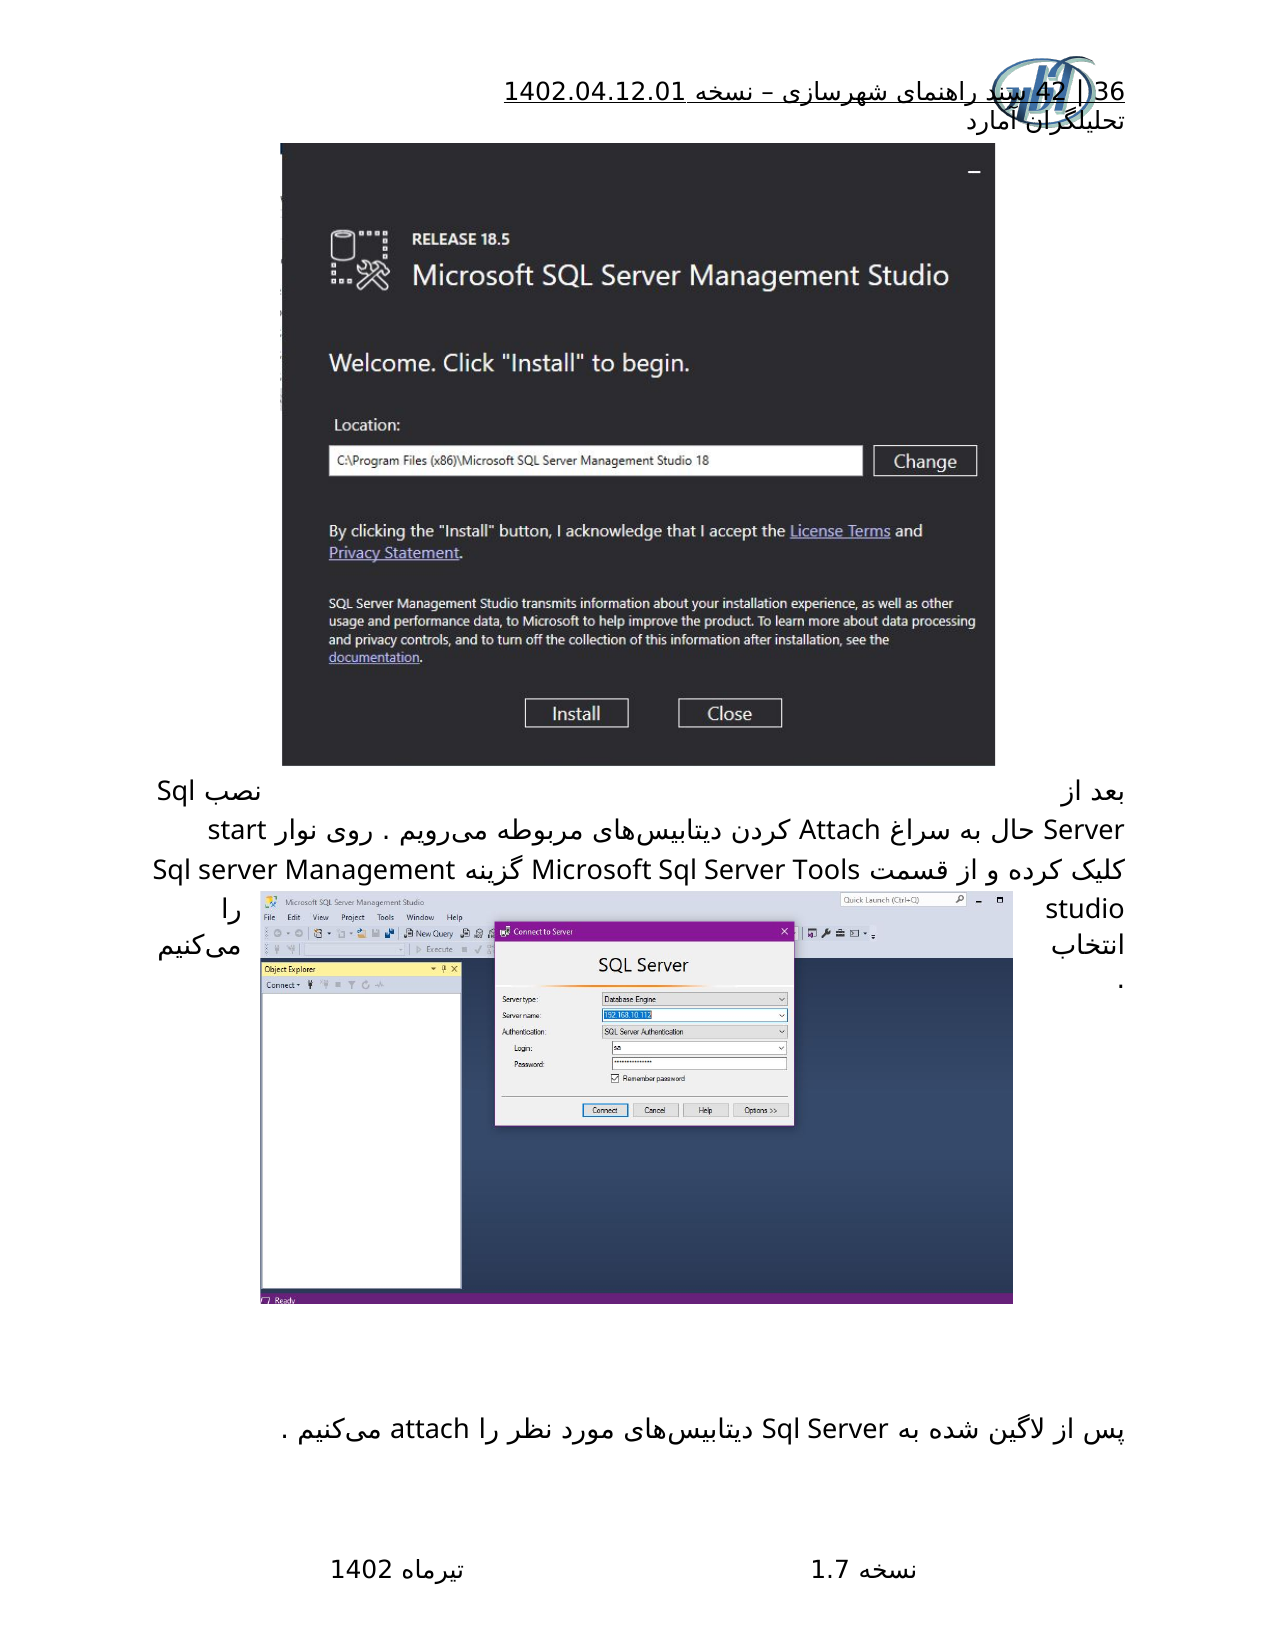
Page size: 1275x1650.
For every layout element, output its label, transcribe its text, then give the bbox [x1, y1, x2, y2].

picture [977, 26, 1109, 102]
text پس از لاگین شده به Sql Server دیتابیس‌های مورد نظر را attach می‌کنیم . [150, 1409, 1125, 1446]
text بعد از نصب Sql Server حال به سراغ Attach کردن دیتابیس‌های مربوطه می‌رویم . روی نوار start کلیک کرده و از قسمت Microsoft Sql Server Tools گزینه Sql server Management studio را انتخاب می‌کنیم . [150, 771, 1125, 995]
picture [259, 891, 1012, 1304]
picture [279, 103, 1109, 765]
